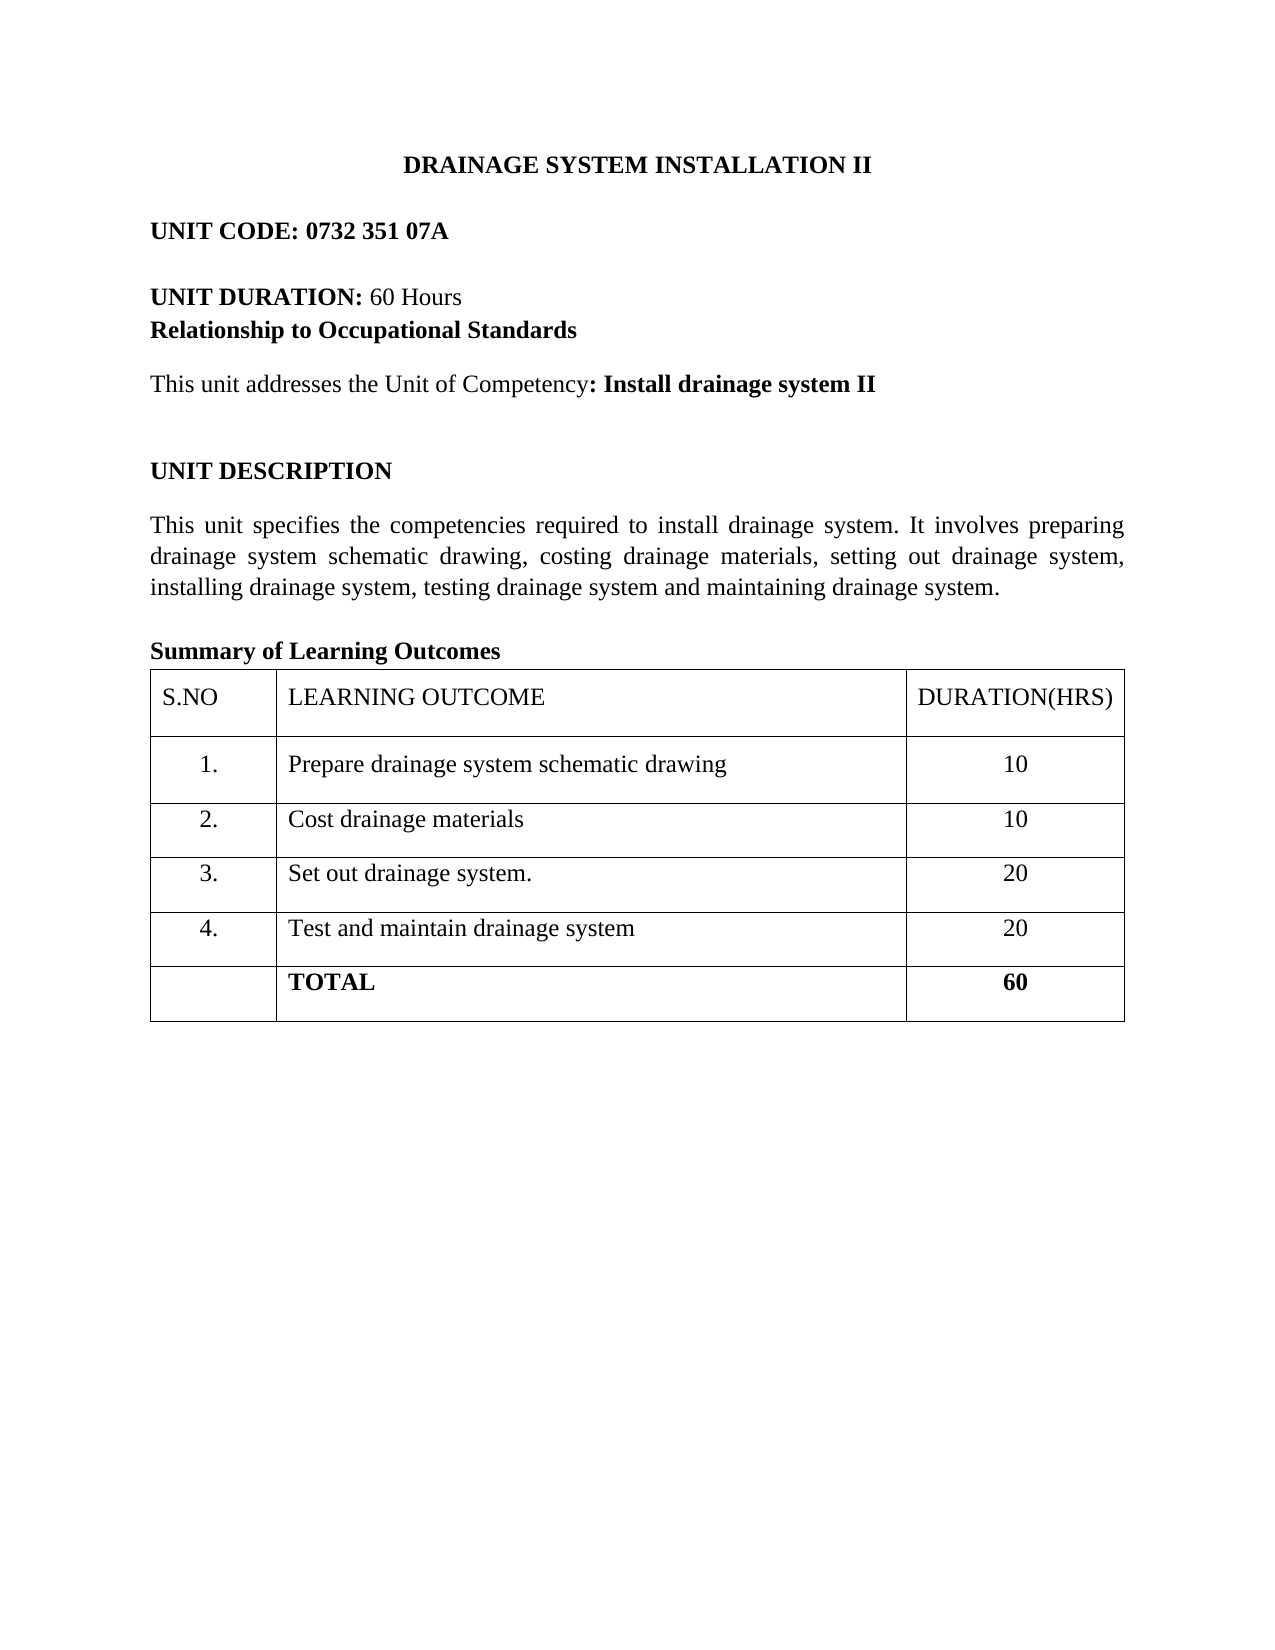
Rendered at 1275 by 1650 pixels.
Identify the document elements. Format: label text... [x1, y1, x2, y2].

table_cell 10 [907, 737, 1124, 803]
table_cell Set out drainage system. [277, 858, 906, 912]
table_cell 10 [907, 804, 1124, 857]
text UNIT DESCRIPTION [150, 456, 1125, 484]
table_cell TOTAL [277, 967, 906, 1021]
table_cell 20 [907, 913, 1124, 966]
table_cell Cost drainage materials [277, 804, 906, 857]
table_cell Test and maintain drainage system [277, 913, 906, 966]
table_cell [151, 737, 276, 803]
text DRAINAGE SYSTEM INSTALLATION II [150, 150, 1125, 179]
text This unit addresses the Unit of Competency: Install drainage system II [150, 369, 1125, 398]
text Summary of Learning Outcomes [150, 636, 1125, 664]
table_cell 20 [907, 858, 1124, 912]
table_cell [151, 967, 276, 1021]
text This unit specifies the competencies required to install drainage system. It involves preparing drainage system schematic drawing, costing drainage materials, setting out drainage system, installing drainage system, testing drainage system and maintaining drainage system. [150, 510, 1125, 601]
table_cell 60 [907, 967, 1124, 1021]
table_cell Prepare drainage system schematic drawing [277, 737, 906, 803]
text UNIT DURATION: 60 Hours [150, 282, 1125, 311]
table_cell [151, 804, 276, 857]
table_cell [151, 913, 276, 966]
table_header LEARNING OUTCOME [277, 670, 906, 736]
table_header S.NO [151, 670, 276, 736]
table_cell [151, 858, 276, 912]
table_header DURATION(HRS) [907, 670, 1124, 736]
text Relationship to Occupational Standards [150, 315, 1125, 344]
text UNIT CODE: 0732 351 07A [150, 216, 1125, 245]
